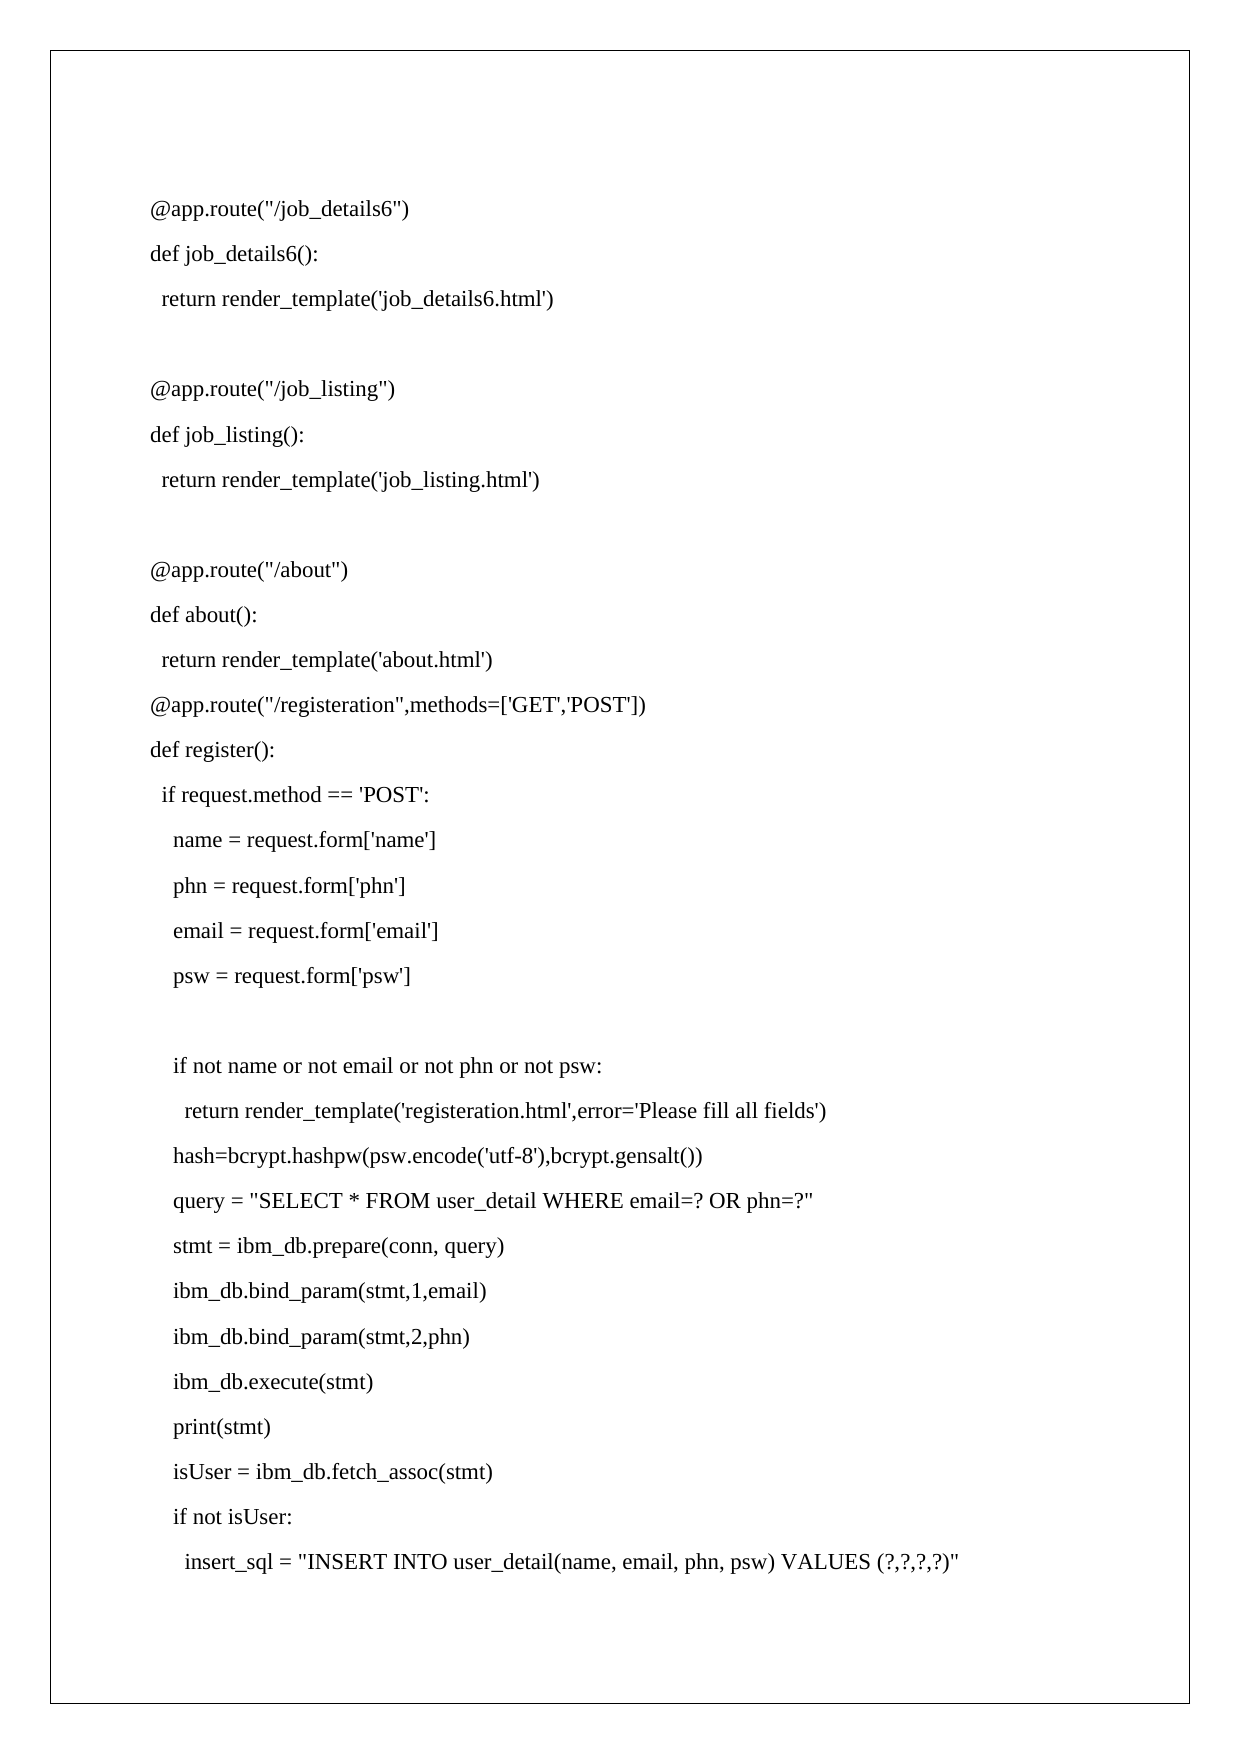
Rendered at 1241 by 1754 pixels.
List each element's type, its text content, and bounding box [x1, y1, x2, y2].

text return render_template('about.html') [150, 646, 1090, 672]
text stmt = ibm_db.prepare(conn, query) [150, 1232, 1090, 1259]
text def job_details6(): [150, 240, 1090, 267]
text if not isUser: [150, 1503, 1090, 1529]
text insert_sql = "INSERT INTO user_detail(name, email, phn, psw) VALUES (?,?,?,?)" [150, 1548, 1090, 1574]
text print(stmt) [150, 1413, 1090, 1439]
text def job_listing(): [150, 421, 1090, 447]
text isUser = ibm_db.fetch_assoc(stmt) [150, 1458, 1090, 1484]
text def register(): [150, 736, 1090, 763]
text @app.route("/registeration",methods=['GET','POST']) [150, 691, 1090, 718]
text hash=bcrypt.hashpw(psw.encode('utf-8'),bcrypt.gensalt()) [150, 1142, 1090, 1169]
text return render_template('registeration.html',error='Please fill all fields') [150, 1097, 1090, 1123]
text return render_template('job_details6.html') [150, 285, 1090, 312]
text @app.route("/about") [150, 556, 1090, 582]
text ibm_db.bind_param(stmt,1,email) [150, 1278, 1090, 1304]
text return render_template('job_listing.html') [150, 466, 1090, 492]
text ibm_db.bind_param(stmt,2,phn) [150, 1323, 1090, 1349]
text if request.method == 'POST': [150, 781, 1090, 808]
text @app.route("/job_details6") [150, 195, 1090, 221]
text psw = request.form['psw'] [150, 962, 1090, 988]
text phn = request.form['phn'] [150, 872, 1090, 898]
text email = request.form['email'] [150, 917, 1090, 943]
text name = request.form['name'] [150, 827, 1090, 853]
text @app.route("/job_listing") [150, 376, 1090, 402]
text ibm_db.execute(stmt) [150, 1368, 1090, 1394]
text query = "SELECT * FROM user_detail WHERE email=? OR phn=?" [150, 1187, 1090, 1214]
text if not name or not email or not phn or not psw: [150, 1052, 1090, 1078]
text def about(): [150, 601, 1090, 627]
